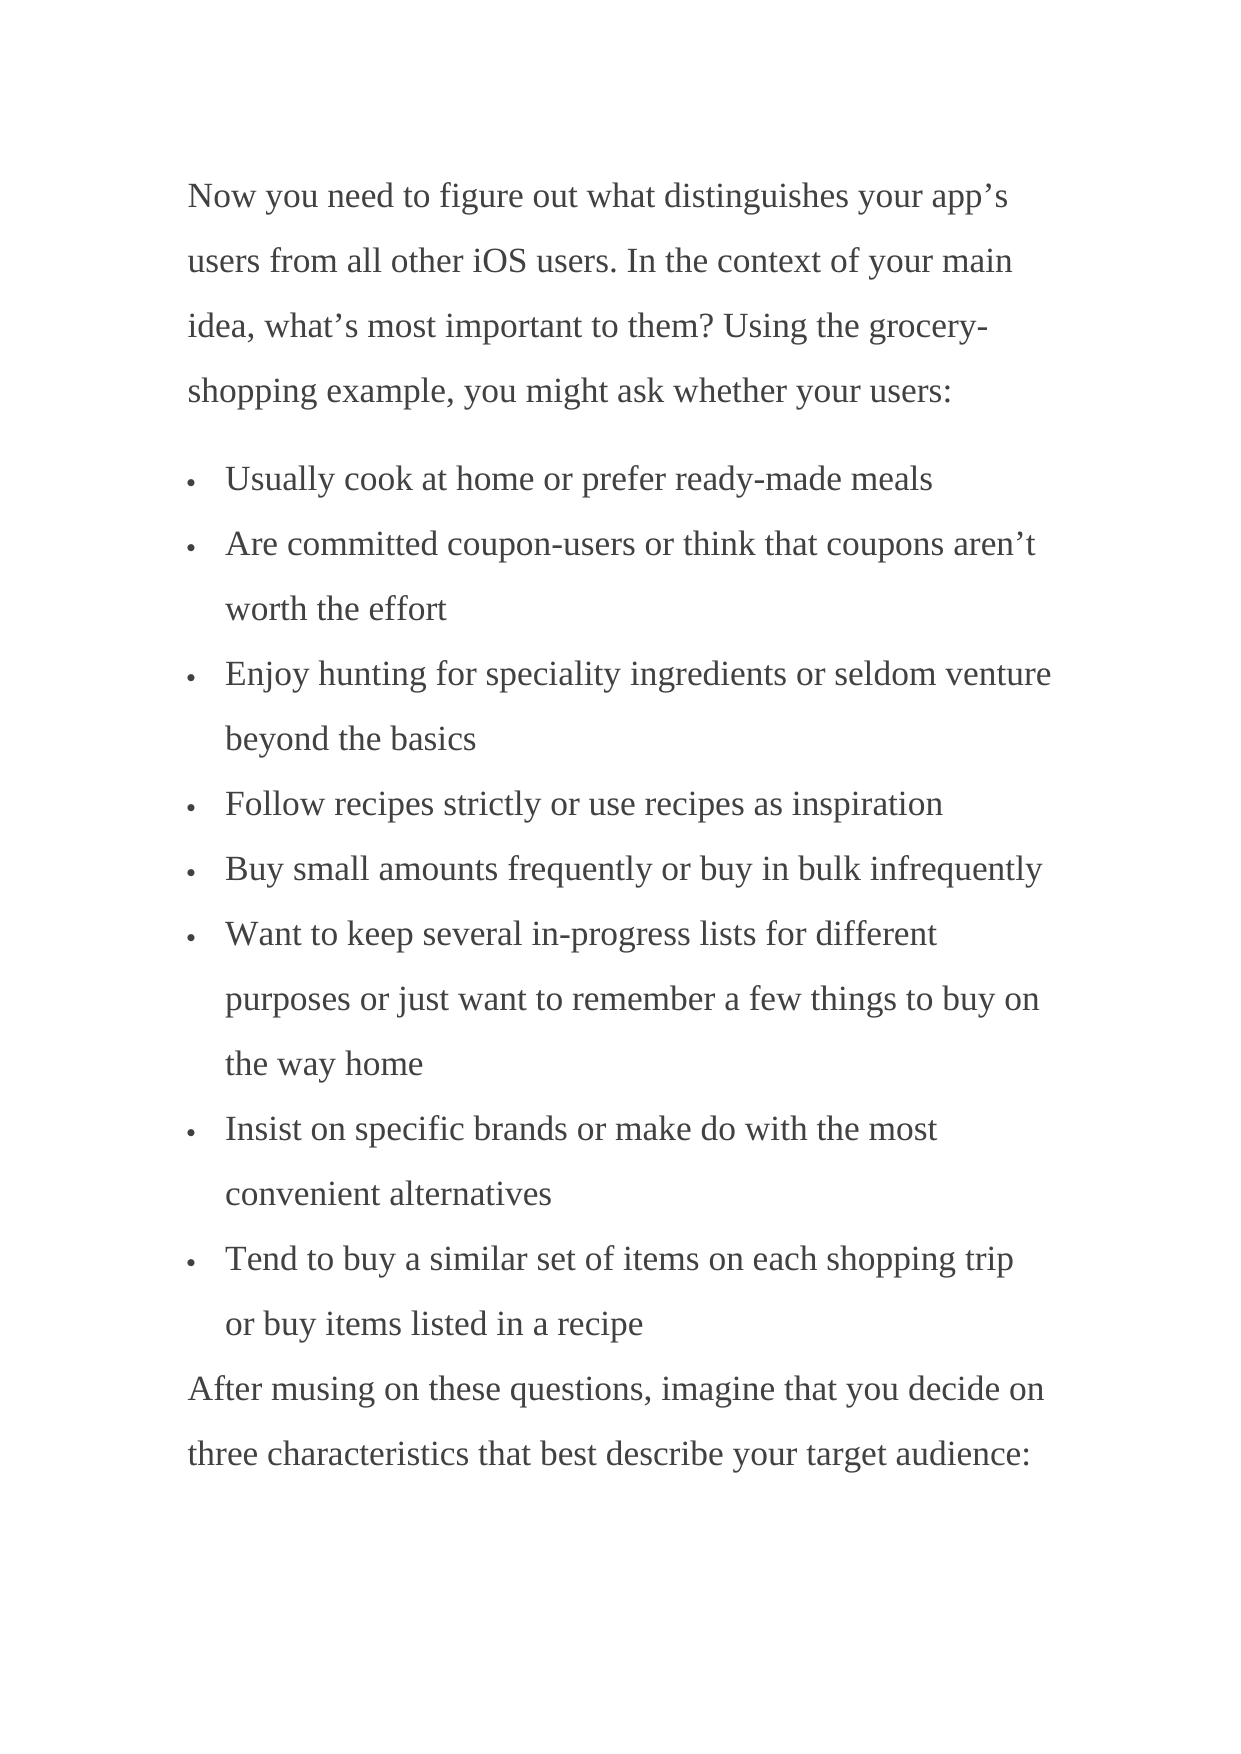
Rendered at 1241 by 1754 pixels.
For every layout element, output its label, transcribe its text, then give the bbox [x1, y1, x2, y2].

list Buy small amounts frequently or buy in bulk infrequently [187, 835, 1053, 900]
list Are committed coupon-users or think that coupons aren’t worth the effort [187, 510, 1053, 640]
list Enjoy hunting for speciality ingredients or seldom venture beyond the basics [187, 640, 1053, 770]
list Tend to buy a similar set of items on each shopping trip or buy items listed in a recipe [187, 1225, 1053, 1355]
list Insist on specific brands or make do with the most convenient alternatives [187, 1095, 1053, 1225]
list Follow recipes strictly or use recipes as inspiration [187, 770, 1053, 835]
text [187, 1355, 1053, 1485]
text Now you need to figure out what distinguishes your app’s users from all other iOS users. In the context of your main idea, what’s most important to them? Using the grocery-shopping example, you might ask whether your users: [187, 162, 1053, 422]
list Want to keep several in-progress lists for different purposes or just want to remember a few things to buy on the way home [187, 900, 1053, 1095]
list Usually cook at home or prefer ready-made meals [187, 445, 1053, 510]
